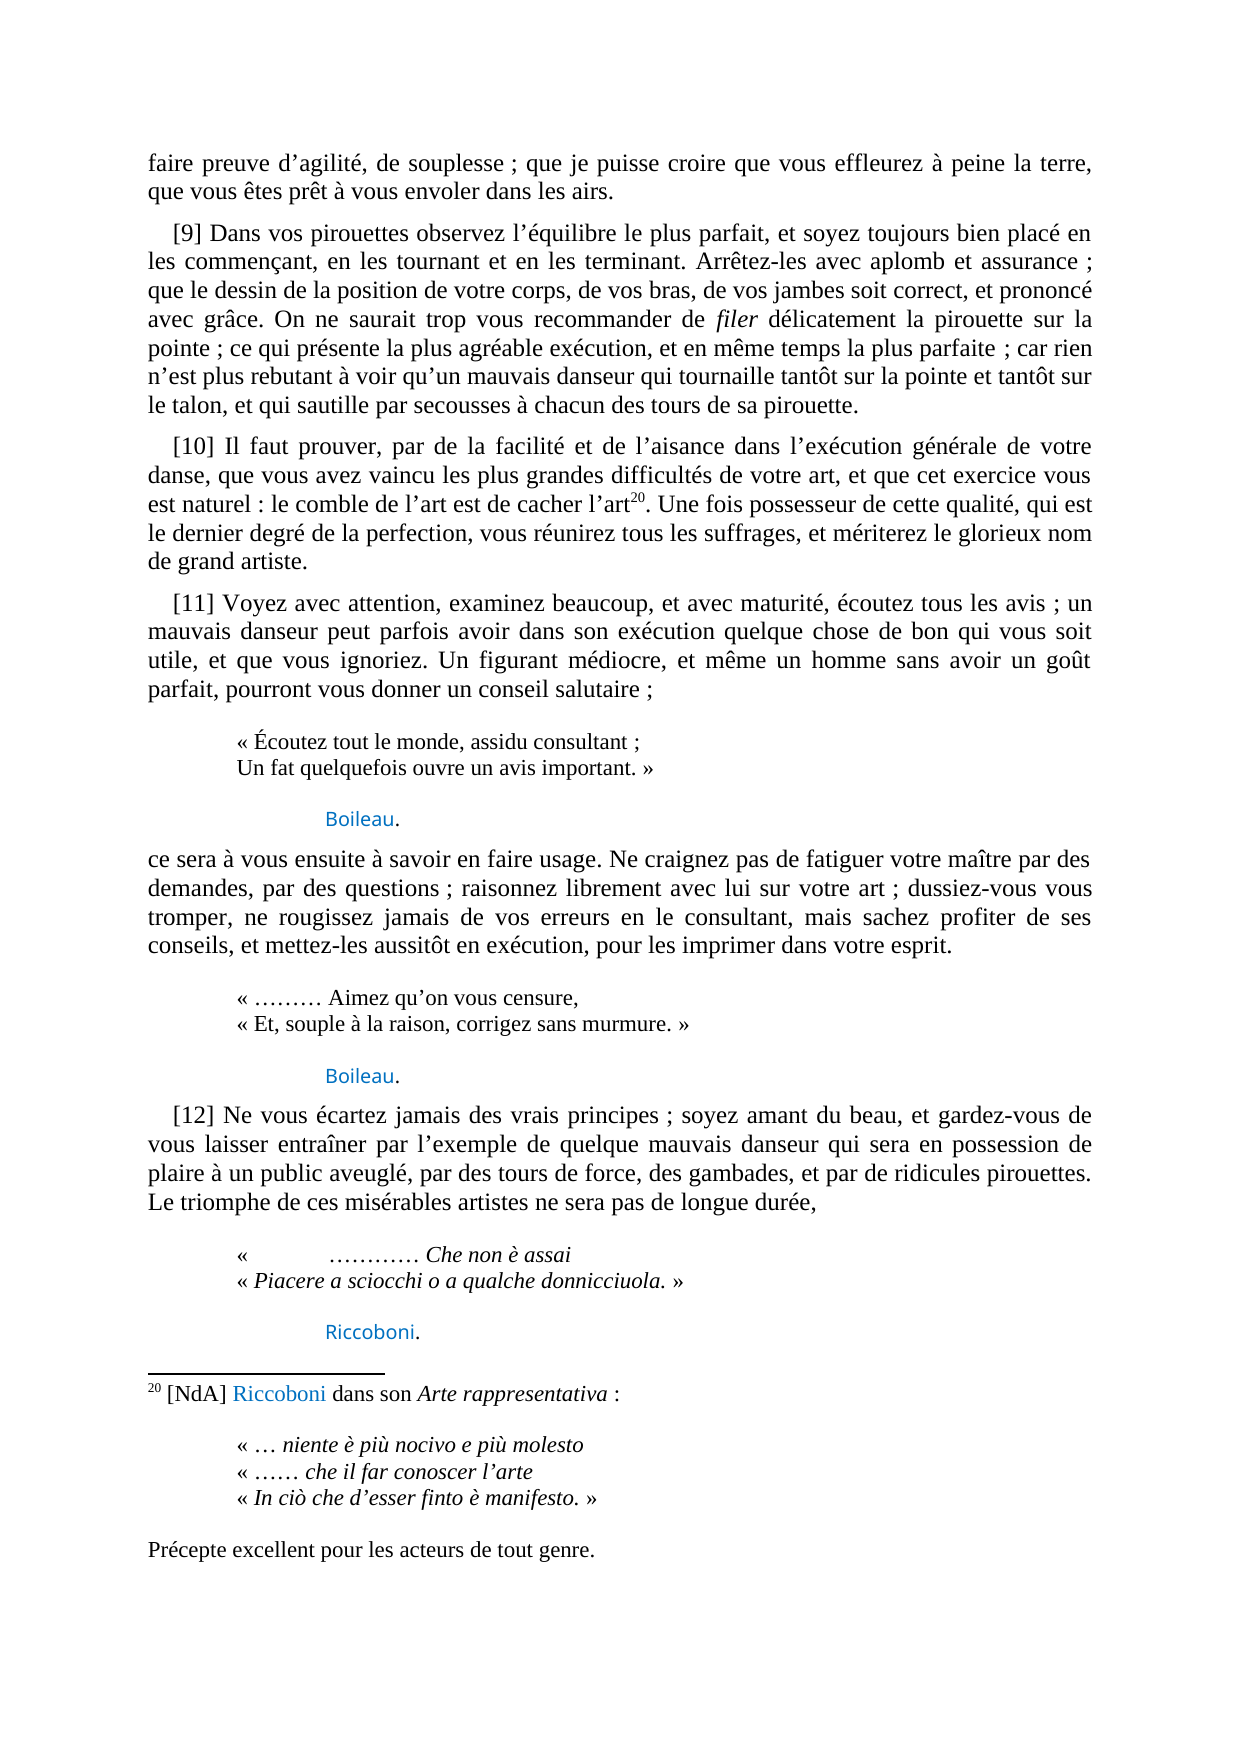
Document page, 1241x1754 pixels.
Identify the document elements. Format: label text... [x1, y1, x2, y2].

text « Et, souple à la raison, corrigez sans murmure. » [236, 1011, 1093, 1037]
text « Écoutez tout le monde, assidu consultant ; [236, 728, 1093, 754]
text « Piacere a sciocchi o a qualche donnicciuola. » [236, 1267, 1093, 1293]
text « ……… Aimez qu’on vous censure, [236, 984, 1093, 1011]
text Un fat quelquefois ouvre un avis important. » [236, 754, 1093, 780]
text Boileau. [325, 1062, 1093, 1089]
text ce sera à vous ensuite à savoir en faire usage. Ne craignez pas de fatiguer votre maître par des demandes, par des questions ; raisonnez librement avec lui sur votre art ; dussiez-vous vous tromper, ne rougissez jamais de vos erreurs en le consultant, mais sachez profiter de ses conseils, et mettez-les aussitôt en exécution, pour les imprimer dans votre esprit. [148, 844, 1093, 959]
text « ………… Che non è assai [236, 1241, 1093, 1267]
text Riccoboni. [325, 1318, 1093, 1345]
text Boileau. [325, 805, 1093, 832]
text [11] Voyez avec attention, examinez beaucoup, et avec maturité, écoutez tous les avis ; un mauvais danseur peut parfois avoir dans son exécution quelque chose de bon qui vous soit utile, et que vous ignoriez. Un figurant médiocre, et même un homme sans avoir un goût parfait, pourront vous donner un conseil salutaire ; [148, 588, 1093, 703]
text [9] Dans vos pirouettes observez l’équilibre le plus parfait, et soyez toujours bien placé en les commençant, en les tournant et en les terminant. Arrêtez-les avec aplomb et assurance ; que le dessin de la position de votre corps, de vos bras, de vos jambes soit correct, et prononcé avec grâce. On ne saurait trop vous recommander de filer délicatement la pirouette sur la pointe ; ce qui présente la plus agréable exécution, et en même temps la plus parfaite ; car rien n’est plus rebutant à voir qu’un mauvais danseur qui tournaille tantôt sur la pointe et tantôt sur le talon, et qui sautille par secousses à chacun des tours de sa pirouette. [148, 218, 1093, 419]
text [10] Il faut prouver, par de la facilité et de l’aisance dans l’exécution générale de votre danse, que vous avez vaincu les plus grandes difficultés de votre art, et que cet exercice vous est naturel : le comble de l’art est de cacher l’art. Une fois possesseur de cette qualité, qui est le dernier degré de la perfection, vous réunirez tous les suffrages, et mériterez le glorieux nom de grand artiste. [148, 431, 1093, 575]
text [12] Ne vous écartez jamais des vrais principes ; soyez amant du beau, et gardez-vous de vous laisser entraîner par l’exemple de quelque mauvais danseur qui sera en possession de plaire à un public aveuglé, par des tours de force, des gambades, et par de ridicules pirouettes. Le triomphe de ces misérables artistes ne sera pas de longue durée, [148, 1101, 1093, 1216]
text [8] Soyez vigoureux, mais sans roideur ; que votre entrechat soit croisé, et passé avec franchise et netteté. Travaillez pour acquérir une élévation facile ; c’est une belle qualité chez le danseur, et qui lui est nécessaire pour l’exécution des temps de force et de vigueur. Si vous vous procurez de la vivacité, elle donnera du brillant à vos pas, et vous enchanterez les yeux. Soyez léger le plus que vous pourrez ; le spectateur veut trouver dans un danseur quelque chose d’aérien ; celui qui est pesant et lourd, ne produit qu’un vilain effet, et trop éloigné de ce que l’on attend de lui. Étudiez le ballon ; j’aime à vous voir parfois bondir dans un pas et faire preuve d’agilité, de souplesse ; que je puisse croire que vous effleurez à peine la terre, que vous êtes prêt à vous envoler dans les airs. [148, 148, 1093, 205]
